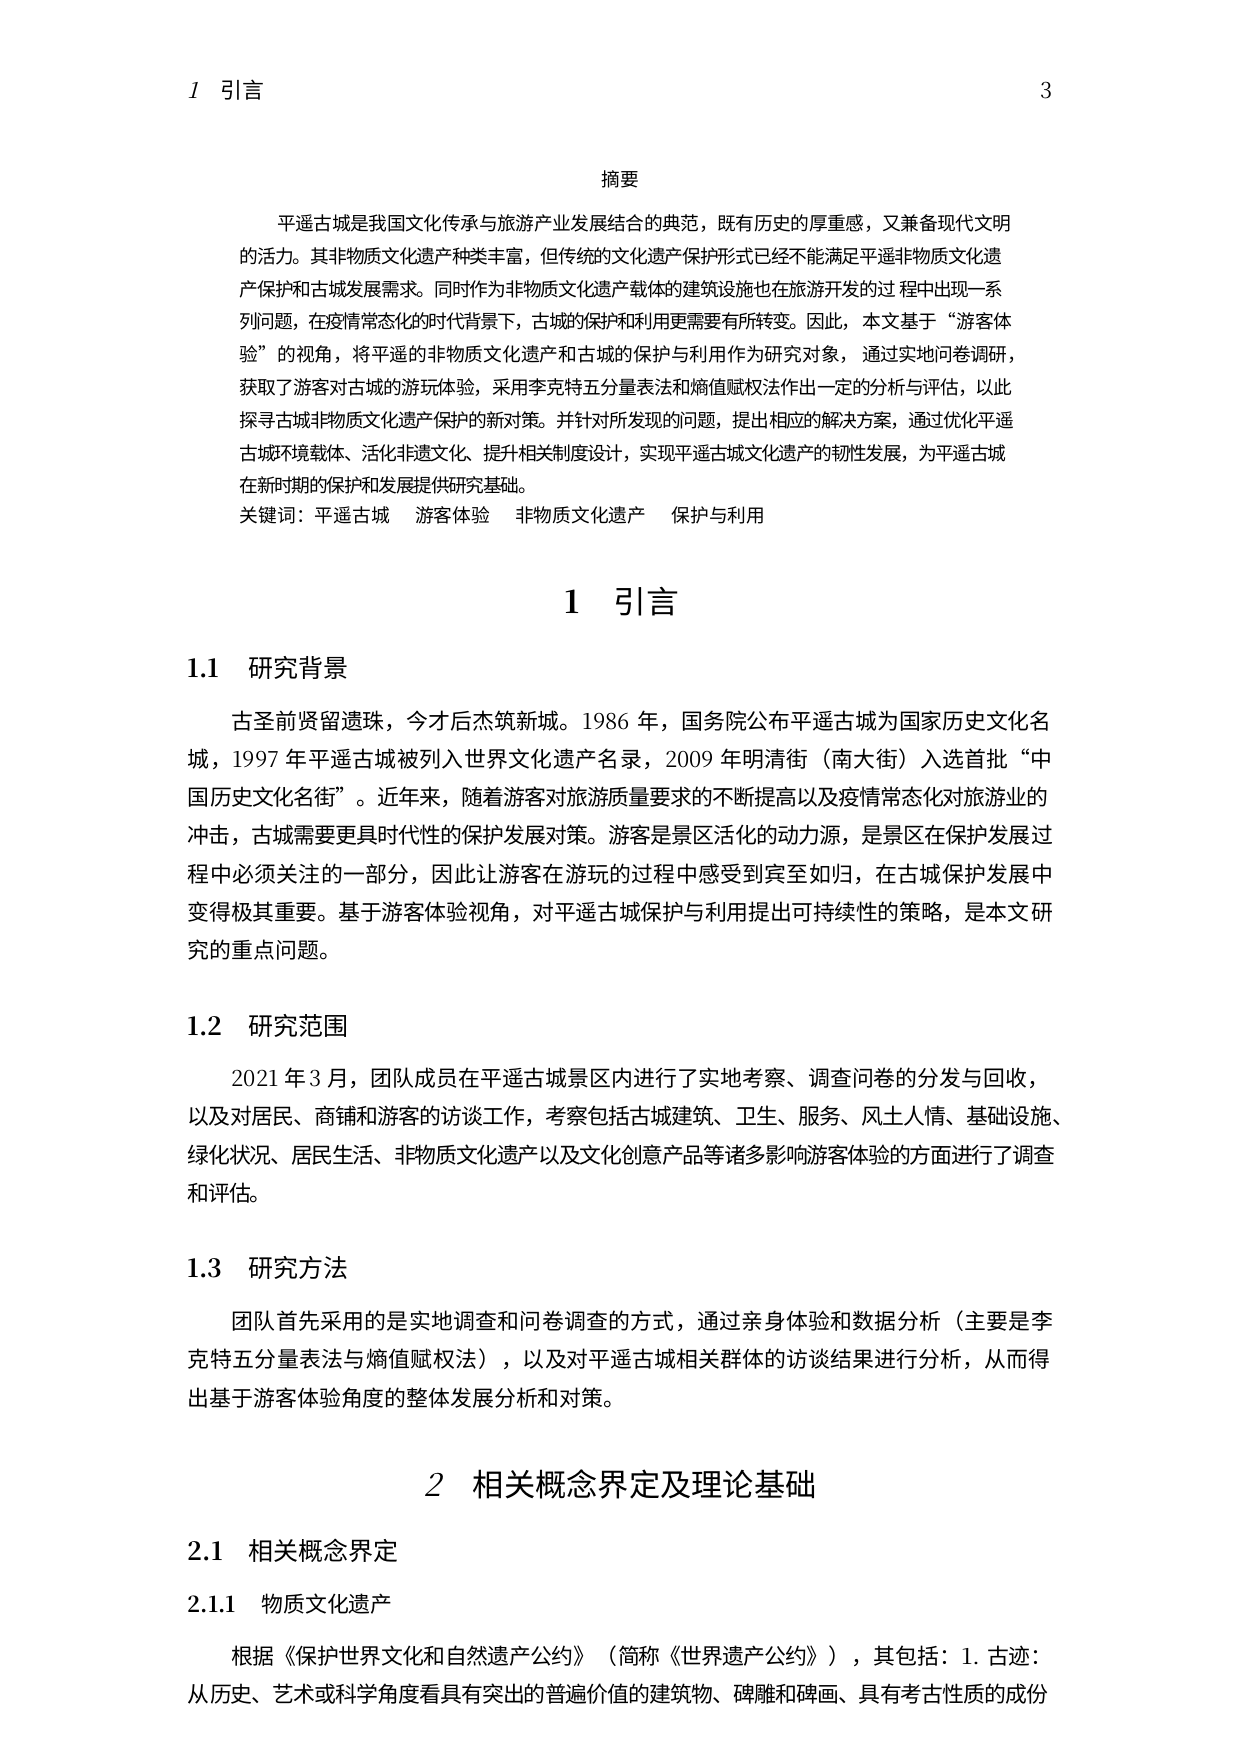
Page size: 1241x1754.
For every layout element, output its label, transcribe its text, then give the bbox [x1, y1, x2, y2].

subtitle 研究背景 [188, 649, 1080, 685]
text 团队首先采用的是实地调查和问卷调查的方式，通过亲身体验和数据分析（主要是李克特五分量表法与熵值赋权法），以及对平遥古城相关群体的访谈结果进行分析，从而得出基于游客体验角度的整体发展分析和对策。 [188, 1304, 1053, 1412]
text 古圣前贤留遗珠，今才后杰筑新城。1986 年，国务院公布平遥古城为国家历史文化名城，1997 年平遥古城被列入世界文化遗产名录，2009 年明清街（南大街）入选首批“中国历史文化名街”。近年来，随着游客对旅游质量要求的不断提高以及疫情常态化对旅游业的冲击，古城需要更具时代性的保护发展对策。游客是景区活化的动力源，是景区在保护发展过程中必须关注的一部分，因此让游客在游玩的过程中感受到宾至如归，在古城保护发展中变得极其重要。基于游客体验视角，对平遥古城保护与利用提出可持续性的策略，是本文研究的重点问题。 [188, 704, 1053, 965]
list 物质文化遗产 [188, 1587, 1080, 1619]
text 平遥古城是我国文化传承与旅游产业发展结合的典范，既有历史的厚重感，又兼备现代文明的活力。其非物质文化遗产种类丰富，但传统的文化遗产保护形式已经不能满足平遥非物质文化遗产保护和古城发展需求。同时作为非物质文化遗产载体的建筑设施也在旅游开发的过 程中出现一系列问题，在疫情常态化的时代背景下，古城的保护和利用更需要有所转变。因此， 本文基于“游客体验”的视角，将平遥的非物质文化遗产和古城的保护与利用作为研究对象， 通过实地问卷调研，获取了游客对古城的游玩体验，采用李克特五分量表法和熵值赋权法作出一定的分析与评估，以此探寻古城非物质文化遗产保护的新对策。并针对所发现的问题，提出相应的解决方案，通过优化平遥古城环境载体、活化非遗文化、提升相关制度设计，实现平遥古城文化遗产的韧性发展，为平遥古城在新时期的保护和发展提供研究基础。 [239, 209, 1014, 498]
text 1 引言 [564, 577, 1080, 622]
text 摘要 [214, 165, 1026, 192]
text 2021 年 3 月，团队成员在平遥古城景区内进行了实地考察、调查问卷的分发与回收， 以及对居民、商铺和游客的访谈工作，考察包括古城建筑、卫生、服务、风土人情、基础设施、绿化状况、居民生活、非物质文化遗产以及文化创意产品等诸多影响游客体验的方面进行了调查和评估。 [188, 1061, 1068, 1207]
subtitle 相关概念界定及理论基础 [424, 1460, 1080, 1505]
text 关键词：平遥古城 游客体验 非物质文化遗产 保护与利用 [239, 504, 1080, 527]
subtitle 相关概念界定 [188, 1532, 1080, 1568]
list 引言 3 [188, 73, 1080, 105]
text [188, 1639, 1053, 1709]
subtitle 研究范围 [188, 1006, 1080, 1042]
subtitle 研究方法 [188, 1249, 1080, 1285]
